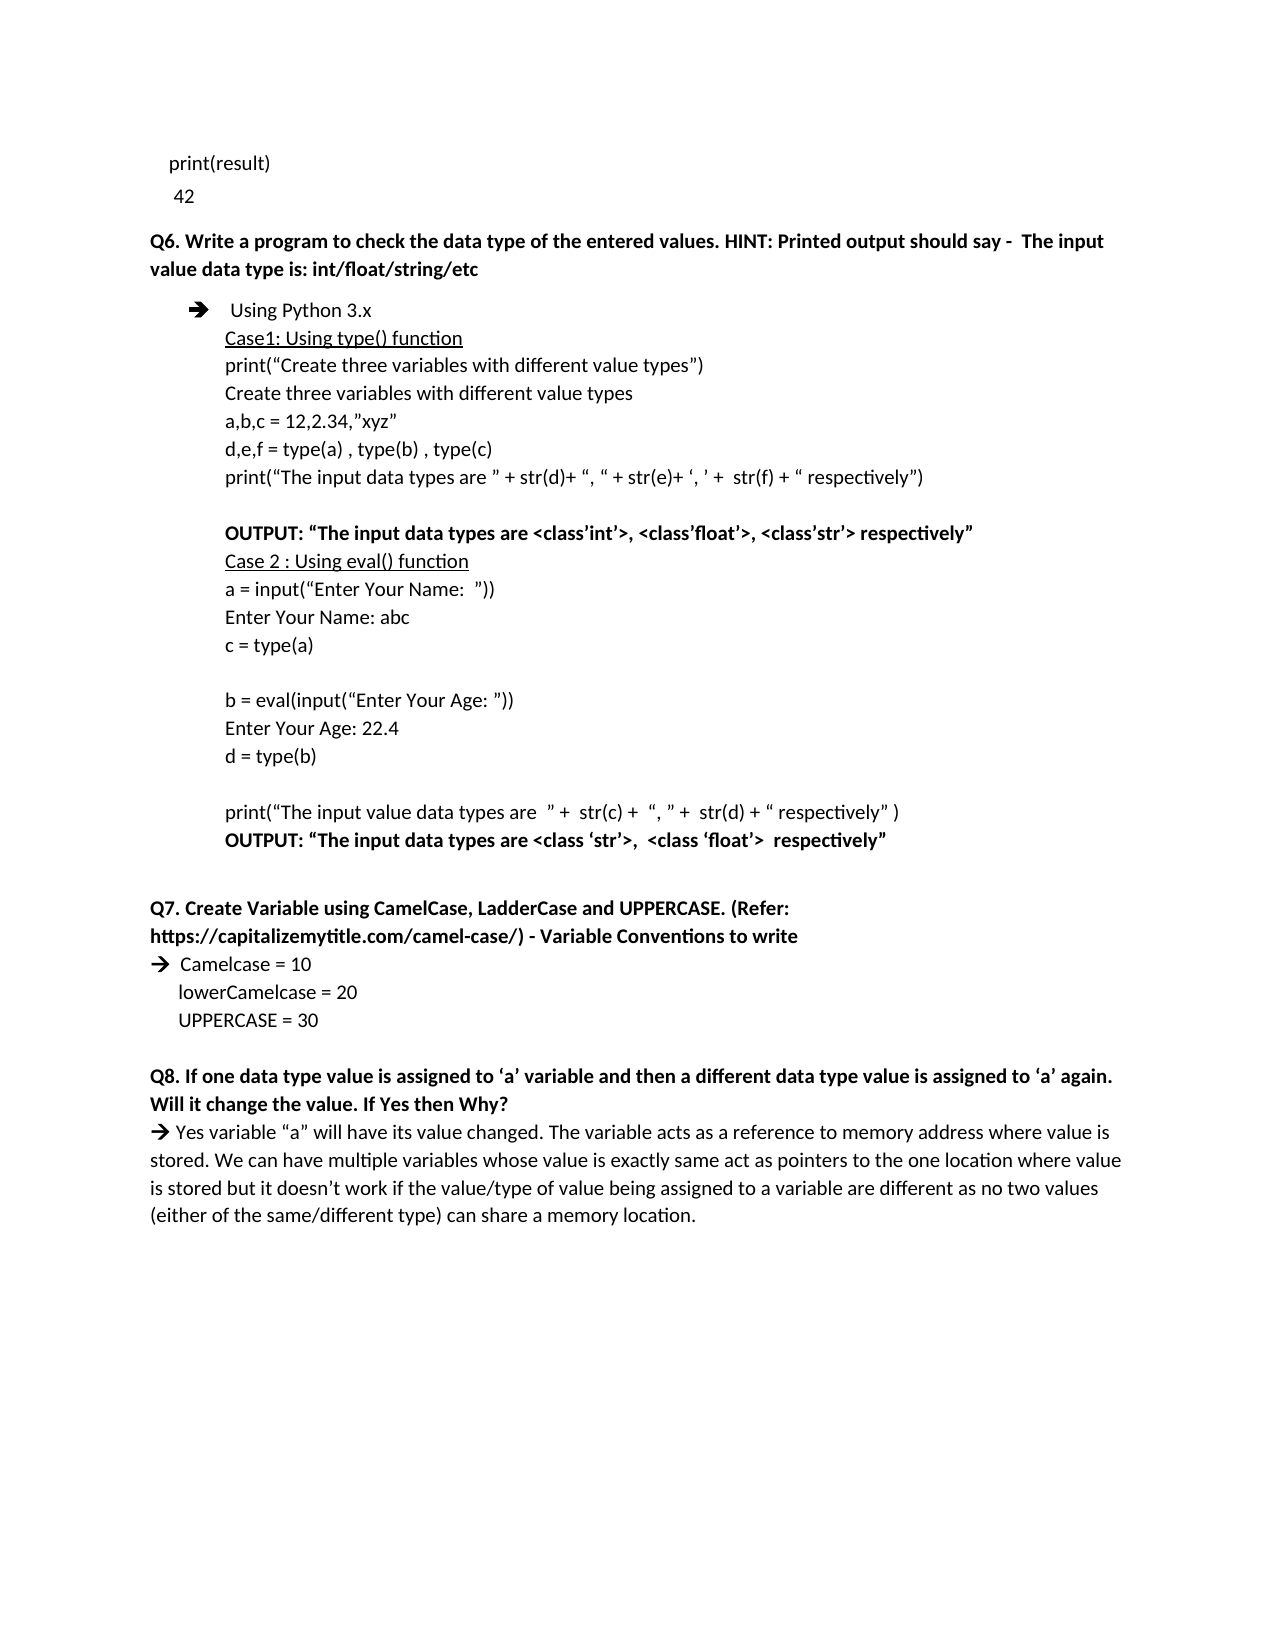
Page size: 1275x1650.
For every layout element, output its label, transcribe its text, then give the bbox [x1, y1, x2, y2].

list Using Python 3.x Case1: Using type() function print(“Create three variables with different value types”) Create three variables with different value types a,b,c = 12,2.34,”xyz” d,e,f = type(a) , type(b) , type(c) print(“The input data types are ” + str(d)+ “, “ + str(e)+ ‘, ’ + str(f) + “ respectively”) OUTPUT: “The input data types are <class’int’>, <class’float’>, <class’str’> respectively” Case 2 : Using eval() function a = input(“Enter Your Name: ”)) Enter Your Name: abc c = type(a) b = eval(input(“Enter Your Age: ”)) Enter Your Age: 22.4 d = type(b) print(“The input value data types are ” + str(c) + “, ” + str(d) + “ respectively” ) OUTPUT: “The input data types are <class ‘str’>, <class ‘float’> respectively” [187, 297, 1125, 881]
text Q6. Write a program to check the data type of the entered values. HINT: Printed output should say - The input value data type is: int/float/string/etc [150, 228, 1125, 282]
text Q7. Create Variable using CamelCase, LadderCase and UPPERCASE. (Refer: https://capitalizemytitle.com/camel-case/) - Variable Conventions to write Camelcase = 10 lowerCamelcase = 20 UPPERCASE = 30 Q8. If one data type value is assigned to ‘a’ variable and then a different data type value is assigned to ‘a’ again. Will it change the value. If Yes then Why? Yes variable “a” will have its value changed. The variable acts as a reference to memory address where value is stored. We can have multiple variables whose value is exactly same act as pointers to the one location where value is stored but it doesn’t work if the value/type of value being assigned to a variable are different as no two values (either of the same/different type) can share a memory location. [150, 896, 1125, 1312]
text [150, 150, 1125, 208]
